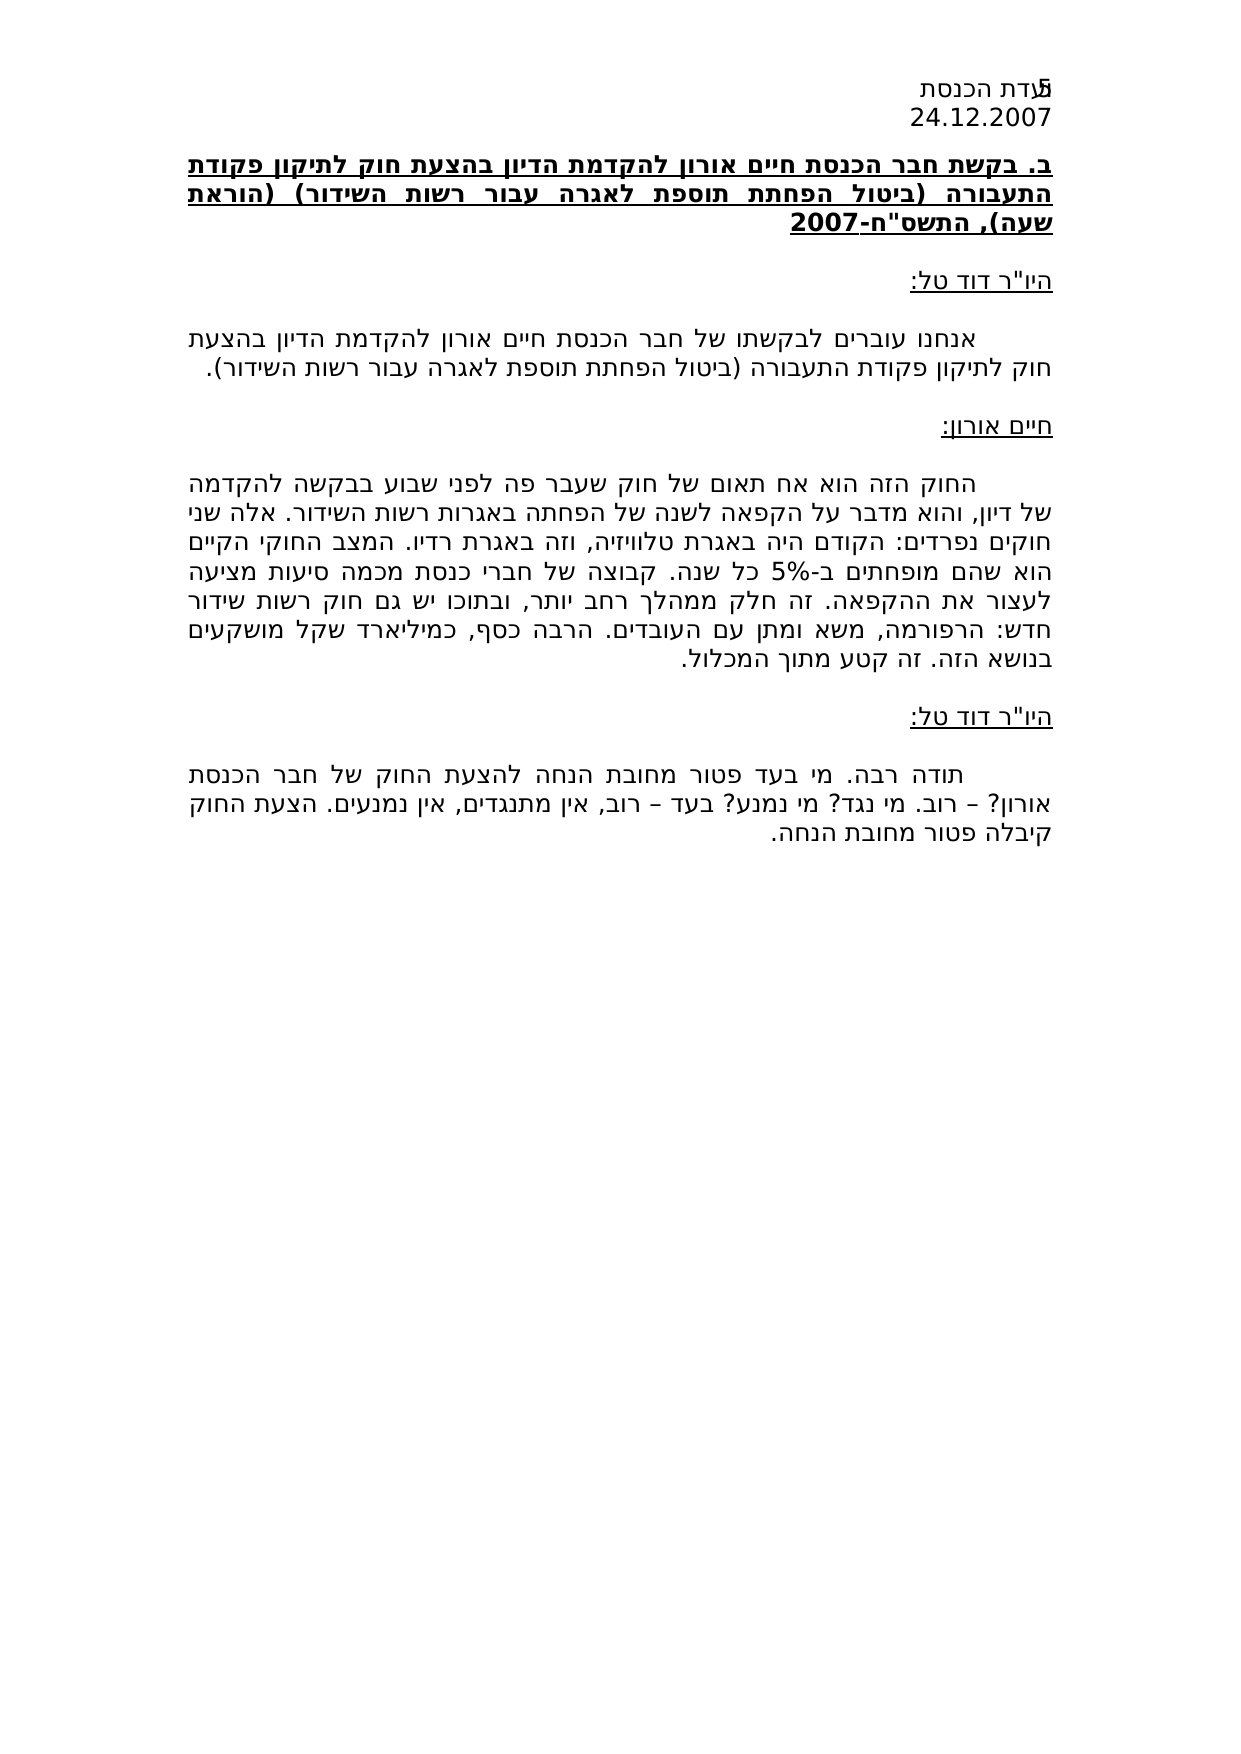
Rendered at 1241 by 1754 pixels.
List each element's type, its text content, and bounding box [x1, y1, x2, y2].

text ב. בקשת חבר הכנסת חיים אורון להקדמת הדיון בהצעת חוק לתיקון פקודת התעבורה (ביטול הפחתת תוספת לאגרה עבור רשות השידור) (הוראת שעה), התשס"ח-2007 [187, 205, 1053, 237]
text אנחנו עוברים לבקשתו של חבר הכנסת חיים אורון להקדמת הדיון בהצעת חוק לתיקון פקודת התעבורה (ביטול הפחתת תוספת לאגרה עבור רשות השידור). [187, 324, 1053, 382]
text תודה רבה. מי בעד פטור מחובת הנחה להצעת החוק של חבר הכנסת אורון? – רוב. מי נגד? מי נמנע? בעד – רוב, אין מתנגדים, אין נמנעים. הצעת החוק קיבלה פטור מחובת הנחה. [187, 760, 1053, 847]
text היו"ר דוד טל: [187, 702, 1053, 731]
text ב. בקשת חבר הכנסת חיים אורון להקדמת הדיון בהצעת חוק לתיקון פקודת התעבורה (ביטול הפחתת תוספת לאגרה עבור רשות השידור) (הוראת שעה), התשס"ח-2007 [187, 150, 1053, 204]
text חיים אורון: [187, 411, 1053, 440]
text היו"ר דוד טל: [187, 266, 1053, 295]
text החוק הזה הוא אח תאום של חוק שעבר פה לפני שבוע בבקשה להקדמה של דיון, והוא מדבר על הקפאה לשנה של הפחתה באגרות רשות השידור. אלה שני חוקים נפרדים: הקודם היה באגרת טלוויזיה, וזה באגרת רדיו. המצב החוקי הקיים הוא שהם מופחתים ב-5% כל שנה. קבוצה של חברי כנסת מכמה סיעות מציעה לעצור את ההקפאה. זה חלק ממהלך רחב יותר, ובתוכו יש גם חוק רשות שידור חדש: הרפורמה, משא ומתן עם העובדים. הרבה כסף, כמיליארד שקל מושקעים בנושא הזה. זה קטע מתוך המכלול. [187, 469, 1053, 673]
